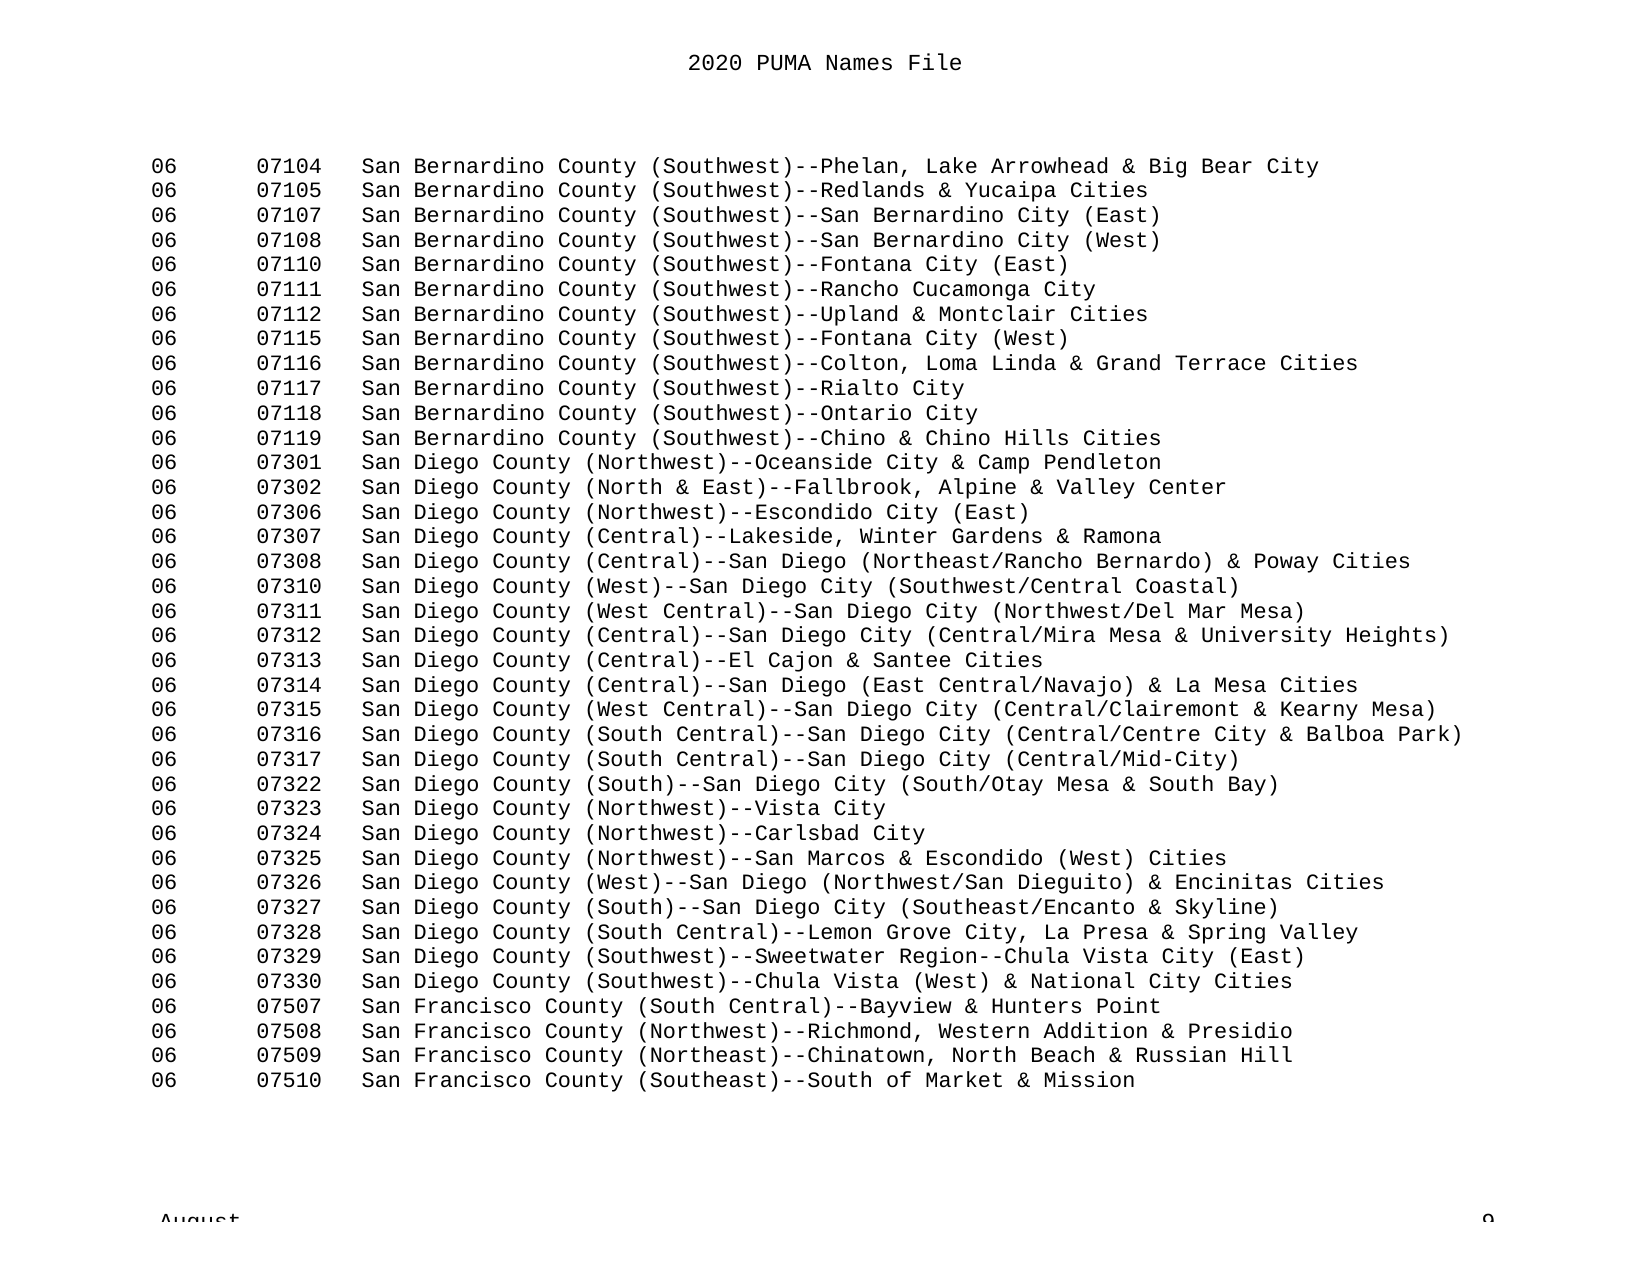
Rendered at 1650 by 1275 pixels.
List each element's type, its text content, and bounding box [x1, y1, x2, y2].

table_cell Bernardino County (Southwest)--Colton, Loma Linda & Grand Terrace Cities [407, 352, 1469, 377]
table_cell Diego County (South Central)--San Diego City (Central/Mid-City) [407, 748, 1469, 773]
table_cell 06 [146, 427, 217, 452]
table_cell 06 [146, 625, 217, 649]
table_cell 07323 [217, 798, 341, 822]
table_cell 07328 [217, 921, 341, 946]
table_cell 06 [146, 896, 217, 921]
table_cell 06 [146, 452, 217, 476]
table_cell 07508 [217, 1020, 341, 1045]
table_cell Diego County (South Central)--San Diego City (Central/Centre City & Balboa Park) [407, 724, 1469, 748]
table_cell 07325 [217, 847, 341, 872]
table_cell Diego County (North & East)--Fallbrook, Alpine & Valley Center [407, 476, 1469, 501]
table_cell 06 [146, 526, 217, 550]
table_cell 07306 [217, 501, 341, 526]
table_cell San [341, 352, 407, 377]
table_cell 06 [146, 377, 217, 402]
table_cell Bernardino County (Southwest)--San Bernardino City (West) [407, 229, 1469, 254]
table_cell San [341, 501, 407, 526]
table_cell Diego County (Northwest)--Vista City [407, 798, 1469, 822]
table_cell San [341, 452, 407, 476]
table_cell Diego County (Northwest)--Carlsbad City [407, 823, 1469, 847]
table_cell San [341, 377, 407, 402]
table_cell 06 [146, 847, 217, 872]
table_cell 07327 [217, 896, 341, 921]
table_cell 07118 [217, 402, 341, 427]
table_cell Diego County (West Central)--San Diego City (Central/Clairemont & Kearny Mesa) [407, 699, 1469, 723]
table_cell 06 [146, 180, 217, 204]
table_cell Diego County (Central)--San Diego (Northeast/Rancho Bernardo) & Poway Cities [407, 550, 1469, 575]
table_cell San [341, 575, 407, 600]
table_header San [341, 155, 407, 179]
table_cell 06 [146, 204, 217, 229]
table_cell Diego County (West)--San Diego City (Southwest/Central Coastal) [407, 575, 1469, 600]
table_cell 06 [146, 921, 217, 946]
table_cell 07308 [217, 550, 341, 575]
table_cell 06 [146, 773, 217, 798]
table_cell 07317 [217, 748, 341, 773]
table_cell 07116 [217, 352, 341, 377]
table_cell 07324 [217, 823, 341, 847]
table_cell 07314 [217, 674, 341, 699]
table_cell San [341, 180, 407, 204]
table_cell Diego County (Central)--San Diego City (Central/Mira Mesa & University Heights) [407, 625, 1469, 649]
table_cell 07105 [217, 180, 341, 204]
table_header 07104 [217, 155, 341, 179]
table_cell 06 [146, 501, 217, 526]
table_cell 07111 [217, 279, 341, 303]
table_cell 06 [146, 1045, 217, 1069]
table_cell San [341, 896, 407, 921]
table_cell 06 [146, 328, 217, 352]
table_cell San [341, 823, 407, 847]
table_cell 06 [146, 550, 217, 575]
table_cell Francisco County (Northwest)--Richmond, Western Addition & Presidio [407, 1020, 1469, 1045]
table_cell 06 [146, 699, 217, 723]
table_cell San [341, 254, 407, 278]
table_cell Bernardino County (Southwest)--Redlands & Yucaipa Cities [407, 180, 1469, 204]
table_cell 06 [146, 229, 217, 254]
table_cell 07117 [217, 377, 341, 402]
table_cell San [341, 402, 407, 427]
table_cell San [341, 328, 407, 352]
table_cell San [341, 773, 407, 798]
table_cell Bernardino County (Southwest)--San Bernardino City (East) [407, 204, 1469, 229]
table_cell 07302 [217, 476, 341, 501]
table_cell 07108 [217, 229, 341, 254]
table_cell San [341, 748, 407, 773]
table_cell 07316 [217, 724, 341, 748]
table_cell 07509 [217, 1045, 341, 1069]
table_cell San [341, 550, 407, 575]
table_cell San [341, 674, 407, 699]
table_cell Francisco County (Southeast)--South of Market & Mission [407, 1070, 1469, 1094]
table_cell 06 [146, 279, 217, 303]
table_cell Diego County (Southwest)--Sweetwater Region--Chula Vista City (East) [407, 946, 1469, 971]
table_cell 07310 [217, 575, 341, 600]
table_cell 07311 [217, 600, 341, 625]
table_header Bernardino County (Southwest)--Phelan, Lake Arrowhead & Big Bear City [407, 155, 1469, 179]
table_cell 07313 [217, 649, 341, 674]
table_cell San [341, 699, 407, 723]
table_cell 06 [146, 303, 217, 328]
table_cell San [341, 872, 407, 896]
table_cell San [341, 921, 407, 946]
table_cell 06 [146, 971, 217, 995]
table_cell San [341, 204, 407, 229]
table_cell San [341, 946, 407, 971]
table_cell 07107 [217, 204, 341, 229]
table_cell San [341, 995, 407, 1020]
table_cell San [341, 649, 407, 674]
table_cell 07110 [217, 254, 341, 278]
table_cell 06 [146, 402, 217, 427]
table_cell 06 [146, 823, 217, 847]
table_cell 07510 [217, 1070, 341, 1094]
table_cell 06 [146, 995, 217, 1020]
table_cell 06 [146, 798, 217, 822]
table_cell Bernardino County (Southwest)--Ontario City [407, 402, 1469, 427]
table_cell 06 [146, 674, 217, 699]
table_cell San [341, 476, 407, 501]
table_cell 07115 [217, 328, 341, 352]
table_cell Diego County (Central)--El Cajon & Santee Cities [407, 649, 1469, 674]
table_cell 07330 [217, 971, 341, 995]
table_cell Bernardino County (Southwest)--Chino & Chino Hills Cities [407, 427, 1469, 452]
table_cell Diego County (Northwest)--Escondido City (East) [407, 501, 1469, 526]
table_cell San [341, 971, 407, 995]
table_cell 07312 [217, 625, 341, 649]
table_cell Bernardino County (Southwest)--Rialto City [407, 377, 1469, 402]
table_cell 06 [146, 649, 217, 674]
table_cell 07307 [217, 526, 341, 550]
table_cell San [341, 724, 407, 748]
table_cell 06 [146, 575, 217, 600]
table_cell Bernardino County (Southwest)--Rancho Cucamonga City [407, 279, 1469, 303]
table_cell Bernardino County (Southwest)--Fontana City (East) [407, 254, 1469, 278]
table_cell Diego County (West)--San Diego (Northwest/San Dieguito) & Encinitas Cities [407, 872, 1469, 896]
table_cell San [341, 279, 407, 303]
table_cell San [341, 1070, 407, 1094]
table_cell San [341, 303, 407, 328]
table_header 06 [146, 155, 217, 179]
table_cell 06 [146, 1020, 217, 1045]
table_cell San [341, 526, 407, 550]
table_cell 06 [146, 476, 217, 501]
table_cell San [341, 427, 407, 452]
table_cell 06 [146, 600, 217, 625]
table_cell Diego County (South)--San Diego City (Southeast/Encanto & Skyline) [407, 896, 1469, 921]
table_cell 07119 [217, 427, 341, 452]
table_cell Diego County (Central)--San Diego (East Central/Navajo) & La Mesa Cities [407, 674, 1469, 699]
table_cell 07507 [217, 995, 341, 1020]
table_cell Diego County (South)--San Diego City (South/Otay Mesa & South Bay) [407, 773, 1469, 798]
table_cell Diego County (Southwest)--Chula Vista (West) & National City Cities [407, 971, 1469, 995]
table_cell San [341, 625, 407, 649]
table_cell Diego County (West Central)--San Diego City (Northwest/Del Mar Mesa) [407, 600, 1469, 625]
table_cell 06 [146, 872, 217, 896]
table_cell Francisco County (Northeast)--Chinatown, North Beach & Russian Hill [407, 1045, 1469, 1069]
table_cell Bernardino County (Southwest)--Upland & Montclair Cities [407, 303, 1469, 328]
table_cell 07301 [217, 452, 341, 476]
table_cell 06 [146, 1070, 217, 1094]
table_cell San [341, 1020, 407, 1045]
table_cell 07112 [217, 303, 341, 328]
table_cell Bernardino County (Southwest)--Fontana City (West) [407, 328, 1469, 352]
table_cell 06 [146, 352, 217, 377]
table_cell 07315 [217, 699, 341, 723]
table_cell Diego County (South Central)--Lemon Grove City, La Presa & Spring Valley [407, 921, 1469, 946]
table_cell 06 [146, 254, 217, 278]
table_cell 07329 [217, 946, 341, 971]
table_cell Diego County (Northwest)--San Marcos & Escondido (West) Cities [407, 847, 1469, 872]
table_cell San [341, 798, 407, 822]
table_cell 07326 [217, 872, 341, 896]
table_cell 06 [146, 748, 217, 773]
table_cell 07322 [217, 773, 341, 798]
table_cell Diego County (Central)--Lakeside, Winter Gardens & Ramona [407, 526, 1469, 550]
table_cell 06 [146, 724, 217, 748]
table_cell San [341, 229, 407, 254]
table_cell Francisco County (South Central)--Bayview & Hunters Point [407, 995, 1469, 1020]
table_cell San [341, 1045, 407, 1069]
table_cell San [341, 600, 407, 625]
table_cell Diego County (Northwest)--Oceanside City & Camp Pendleton [407, 452, 1469, 476]
table_cell San [341, 847, 407, 872]
table_cell 06 [146, 946, 217, 971]
